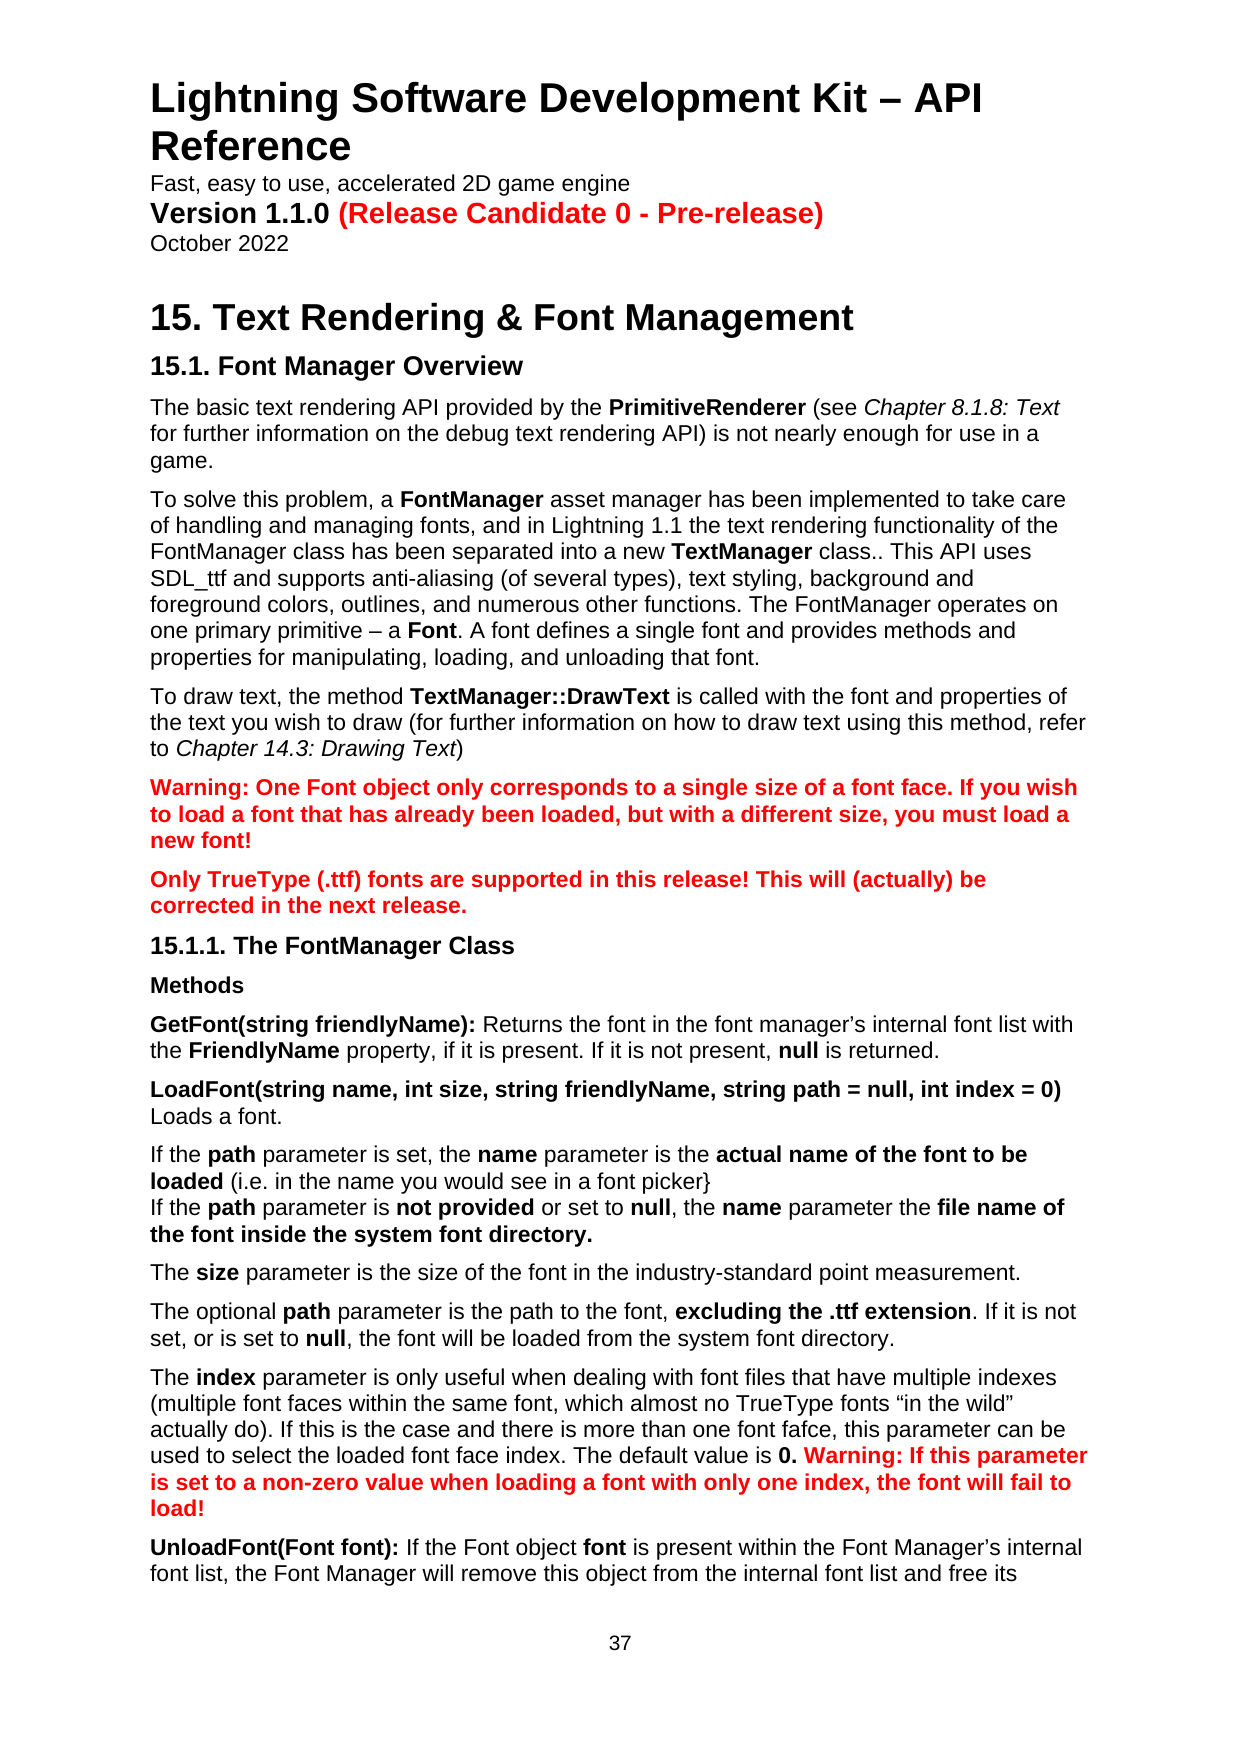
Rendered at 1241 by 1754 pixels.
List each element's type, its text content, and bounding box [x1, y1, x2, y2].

text 15.1. Font Manager Overview [150, 350, 1090, 382]
text If the path parameter is set, the name parameter is the actual name of the font to be loaded (i.e. in the name you would see in a font picker} If the path parameter is not provided or set to null, the name parameter the file name of the font inside the system font directory. [150, 1141, 1090, 1247]
text LoadFont(string name, int size, string friendlyName, string path = null, int index = 0) Loads a font. [150, 1076, 1090, 1129]
text Only TrueType (.ttf) fonts are supported in this release! This will (actually) be corrected in the next release. [150, 866, 1090, 918]
text To draw text, the method TextManager::DrawText is called with the font and properties of the text you wish to draw (for further information on how to draw text using this method, refer to Chapter 14.3: Drawing Text) [150, 683, 1090, 762]
text Warning: One Font object only corresponds to a single size of a font face. If you wish to load a font that has already been loaded, but with a different size, you must load a new font! [150, 774, 1090, 853]
text The size parameter is the size of the font in the industry-standard point measurement. [150, 1259, 1090, 1286]
text GetFont(string friendlyName): Returns the font in the font manager’s internal font list with the FriendlyName property, if it is present. If it is not present, null is returned. [150, 1011, 1090, 1064]
text To solve this problem, a FontManager asset manager has been implemented to take care of handling and managing fonts, and in Lightning 1.1 the text rendering functionality of the FontManager class has been separated into a new TextManager class.. This API uses SDL_ttf and supports anti-aliasing (of several types), text styling, background and foreground colors, outlines, and numerous other functions. The FontManager operates on one primary primitive – a Font. A font defines a single font and provides methods and properties for manipulating, loading, and unloading that font. [150, 486, 1090, 670]
text Methods [150, 972, 1090, 998]
text 15.1.1. The FontManager Class [150, 931, 1090, 960]
text 15. Text Rendering & Font Management [150, 295, 1090, 338]
